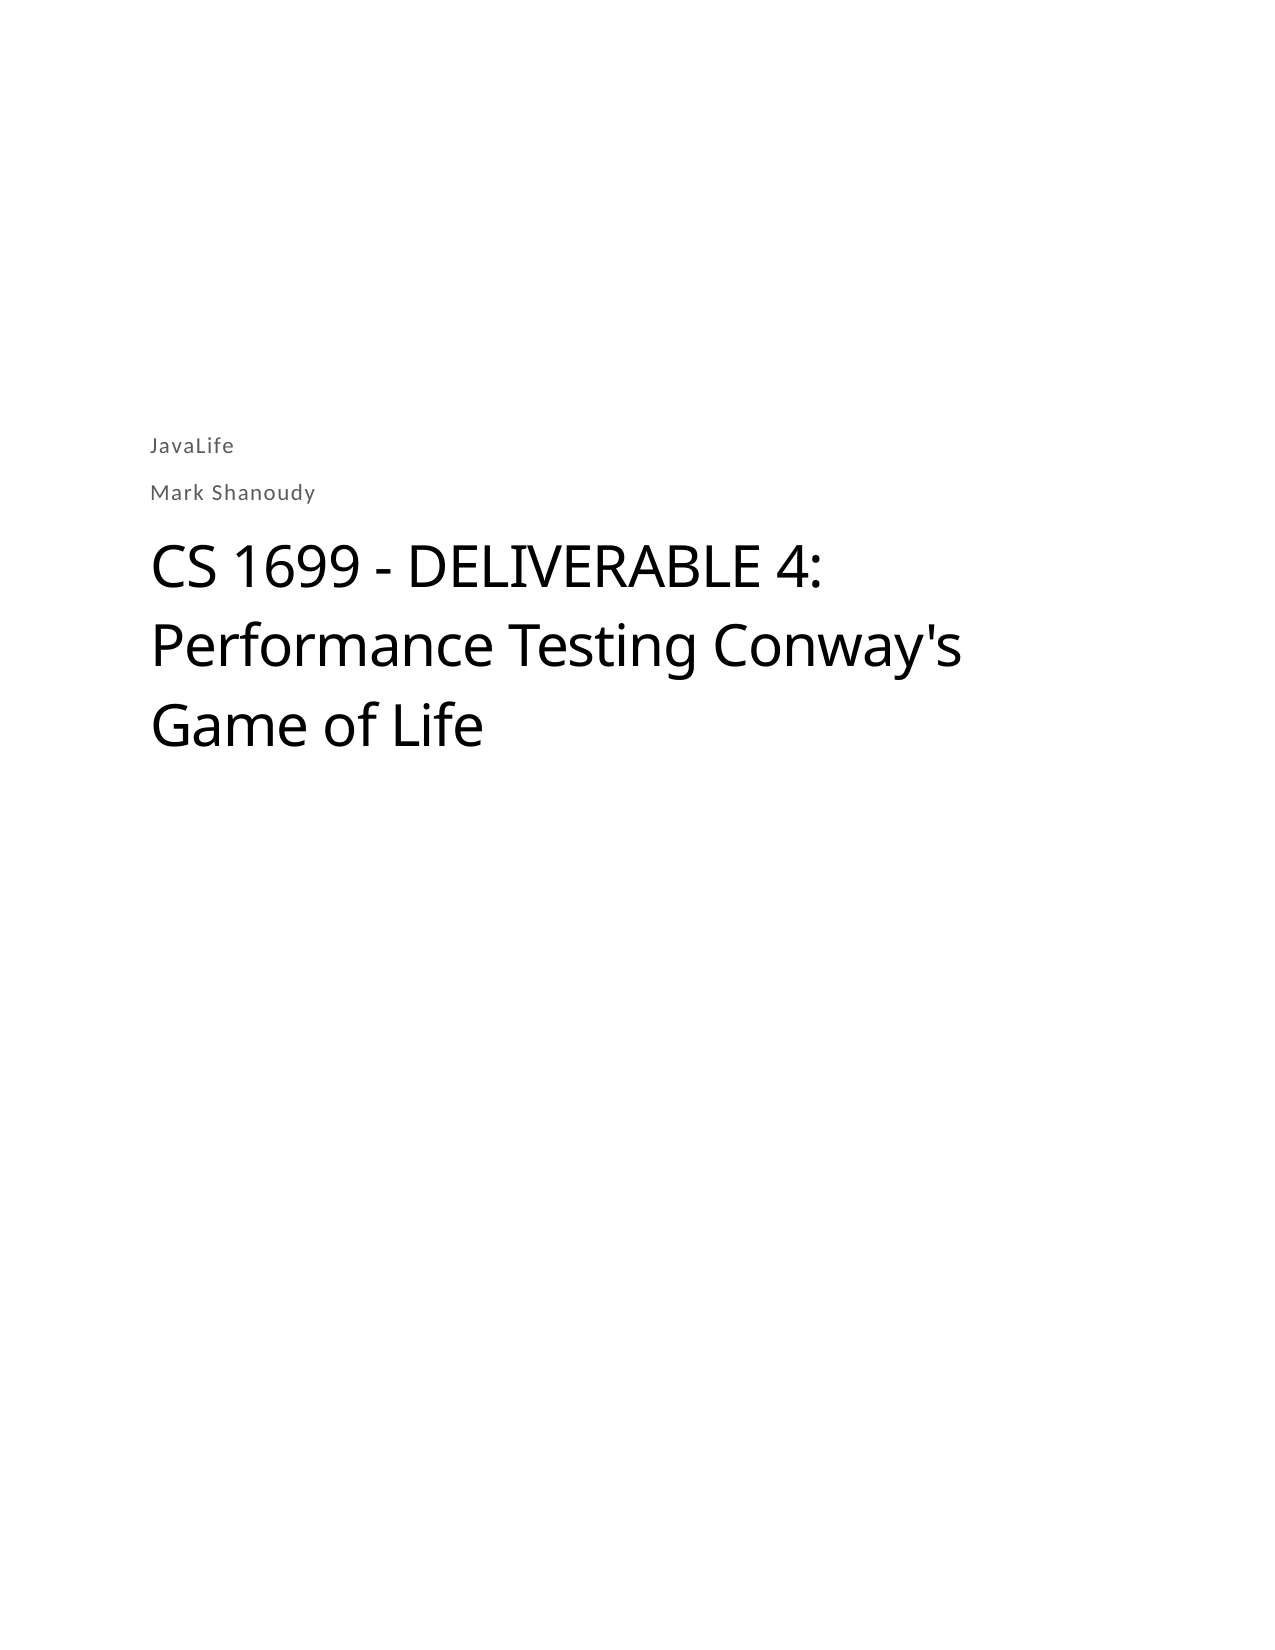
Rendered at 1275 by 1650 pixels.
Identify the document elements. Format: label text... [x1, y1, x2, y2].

title CS 1699 - DELIVERABLE 4: Performance Testing Conway's Game of Life [150, 525, 1125, 763]
subtitle JavaLife [150, 431, 1125, 459]
subtitle Mark Shanoudy [150, 478, 1125, 506]
